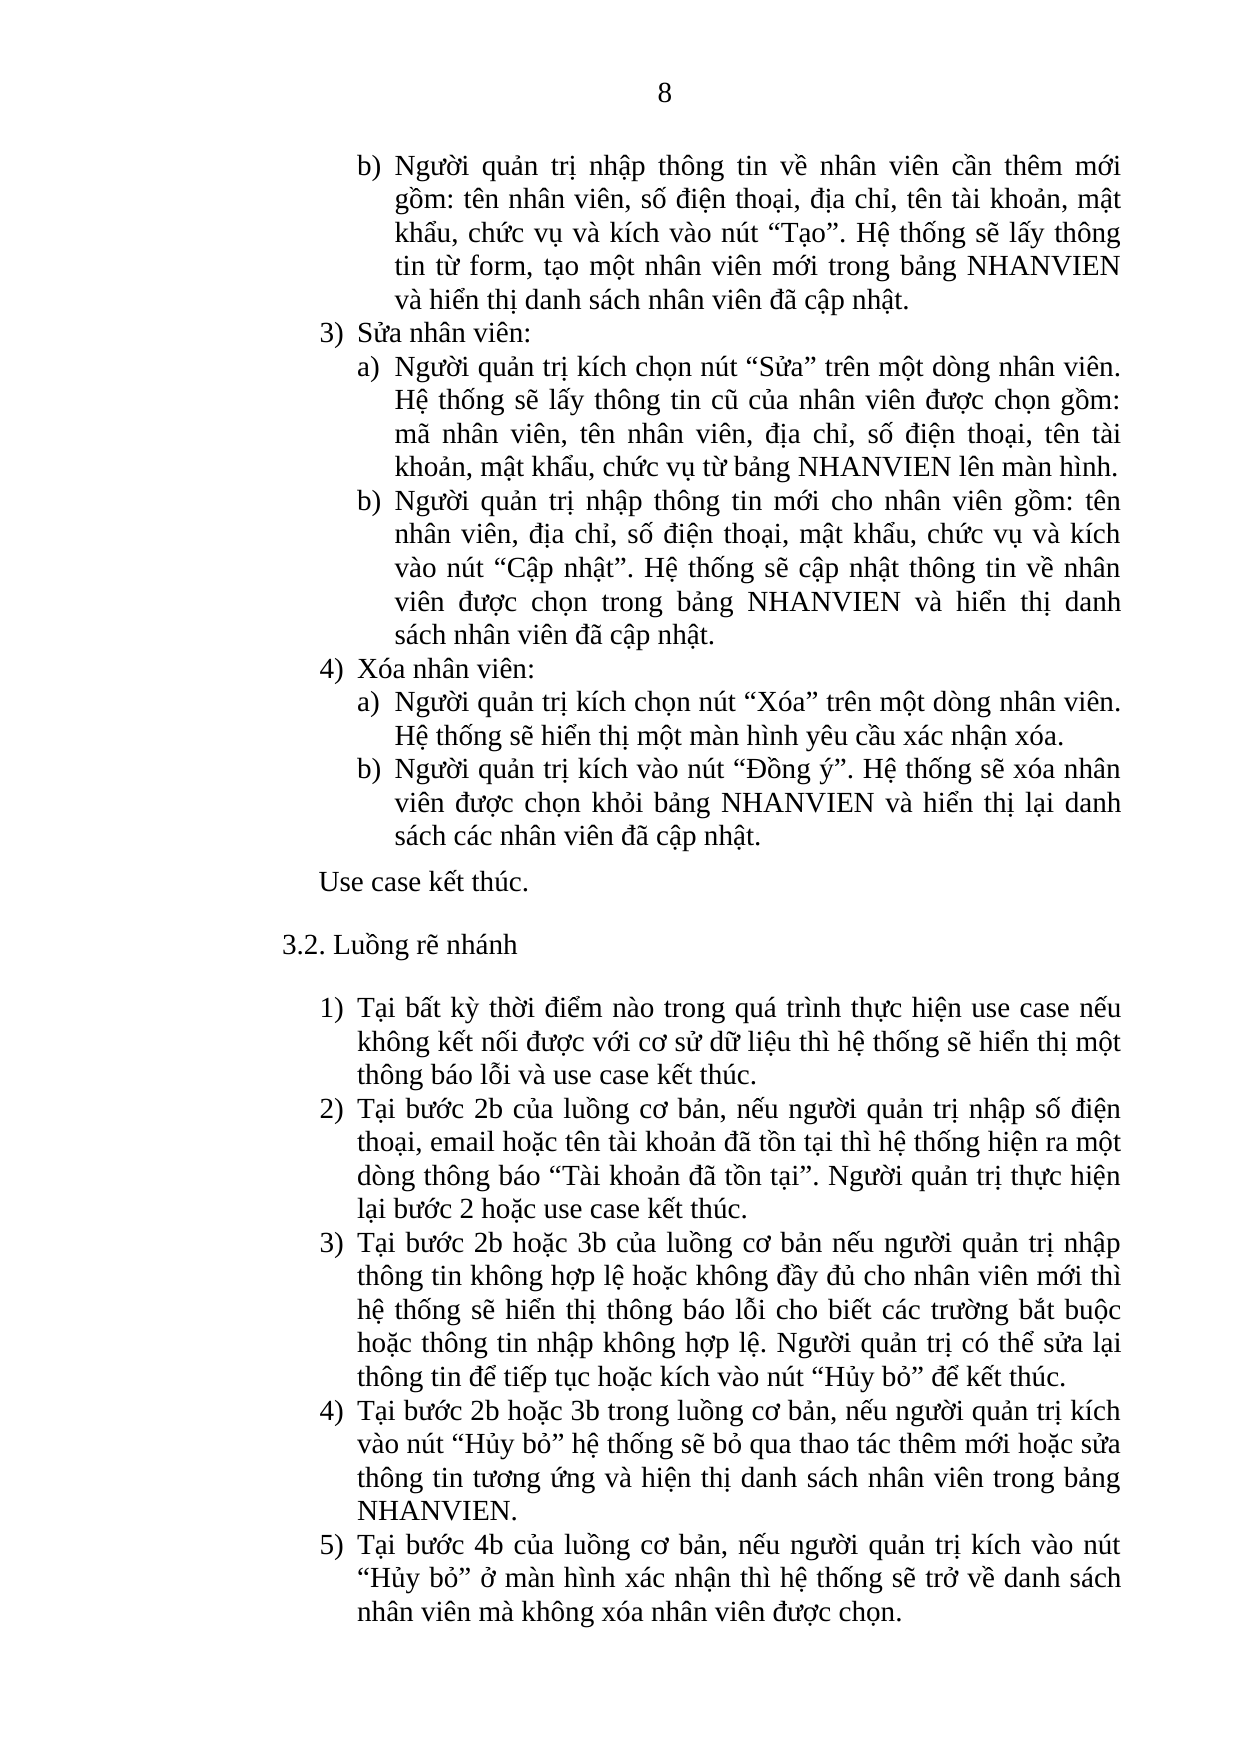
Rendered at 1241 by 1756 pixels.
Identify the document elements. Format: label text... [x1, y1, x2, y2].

list Sửa nhân viên: [319, 315, 1122, 349]
list Người quản trị nhập thông tin mới cho nhân viên gồm: tên nhân viên, địa chỉ, số điện thoại, mật khẩu, chức vụ và kích vào nút “Cập nhật”. Hệ thống sẽ cập nhật thông tin về nhân viên được chọn trong bảng NHANVIEN và hiển thị danh sách nhân viên đã cập nhật. [357, 483, 1122, 651]
list Người quản trị kích chọn nút “Sửa” trên một dòng nhân viên. Hệ thống sẽ lấy thông tin cũ của nhân viên được chọn gồm: mã nhân viên, tên nhân viên, địa chỉ, số điện thoại, tên tài khoản, mật khẩu, chức vụ từ bảng NHANVIEN lên màn hình. [357, 349, 1122, 483]
list Tại bất kỳ thời điểm nào trong quá trình thực hiện use case nếu không kết nối được với cơ sử dữ liệu thì hệ thống sẽ hiển thị một thông báo lỗi và use case kết thúc. [319, 990, 1122, 1091]
list Xóa nhân viên: [319, 651, 1122, 684]
list Tại bước 2b hoặc 3b của luồng cơ bản nếu người quản trị nhập thông tin không hợp lệ hoặc không đầy đủ cho nhân viên mới thì hệ thống sẽ hiển thị thông báo lỗi cho biết các trường bắt buộc hoặc thông tin nhập không hợp lệ. Người quản trị có thể sửa lại thông tin để tiếp tục hoặc kích vào nút “Hủy bỏ” để kết thúc. [319, 1225, 1122, 1393]
list Người quản trị nhập thông tin về nhân viên cần thêm mới gồm: tên nhân viên, số điện thoại, địa chỉ, tên tài khoản, mật khẩu, chức vụ và kích vào nút “Tạo”. Hệ thống sẽ lấy thông tin từ form, tạo một nhân viên mới trong bảng NHANVIEN và hiển thị danh sách nhân viên đã cập nhật. [357, 148, 1122, 315]
list Tại bước 2b hoặc 3b trong luồng cơ bản, nếu người quản trị kích vào nút “Hủy bỏ” hệ thống sẽ bỏ qua thao tác thêm mới hoặc sửa thông tin tương ứng và hiện thị danh sách nhân viên trong bảng NHANVIEN. [319, 1393, 1122, 1527]
text 3.2. Luồng rẽ nhánh [207, 927, 1122, 961]
list Người quản trị kích vào nút “Đồng ý”. Hệ thống sẽ xóa nhân viên được chọn khỏi bảng NHANVIEN và hiển thị lại danh sách các nhân viên đã cập nhật. [357, 751, 1122, 852]
list Người quản trị kích chọn nút “Xóa” trên một dòng nhân viên. Hệ thống sẽ hiển thị một màn hình yêu cầu xác nhận xóa. [357, 684, 1122, 751]
text Use case kết thúc. [207, 864, 1122, 898]
list Tại bước 4b của luồng cơ bản, nếu người quản trị kích vào nút “Hủy bỏ” ở màn hình xác nhận thì hệ thống sẽ trở về danh sách nhân viên mà không xóa nhân viên được chọn. [319, 1527, 1122, 1627]
list Tại bước 2b của luồng cơ bản, nếu người quản trị nhập số điện thoại, email hoặc tên tài khoản đã tồn tại thì hệ thống hiện ra một dòng thông báo “Tài khoản đã tồn tại”. Người quản trị thực hiện lại bước 2 hoặc use case kết thúc. [319, 1091, 1122, 1225]
